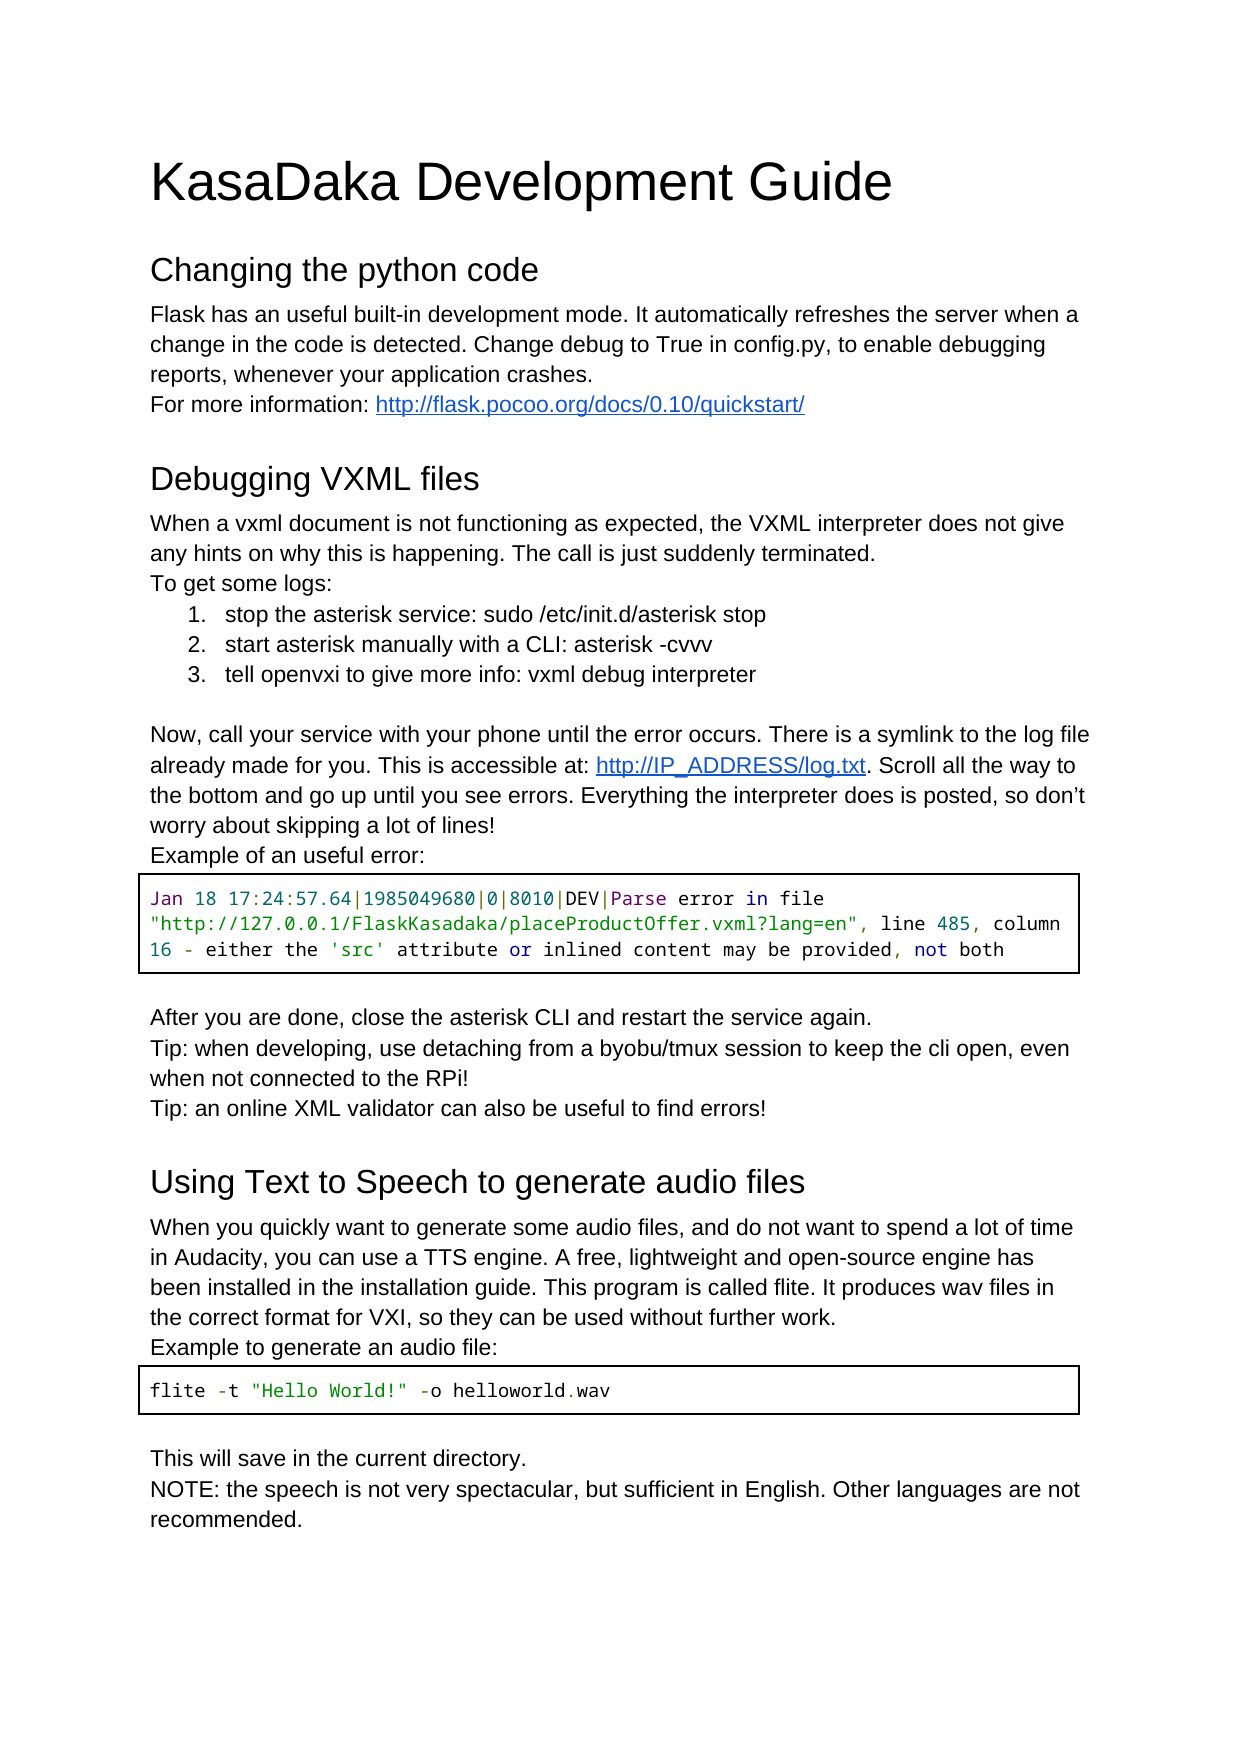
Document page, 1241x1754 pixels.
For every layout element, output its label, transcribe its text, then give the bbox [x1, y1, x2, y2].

list stop the asterisk service: sudo /etc/init.d/asterisk stop [187, 601, 1090, 627]
text Example of an useful error: [150, 842, 1090, 869]
text Tip: when developing, use detaching from a byobu/tmux session to keep the cli open, even when not connected to the RPi! [150, 1034, 1090, 1091]
text When you quickly want to generate some audio files, and do not want to spend a lot of time in Audacity, you can use a TTS engine. A free, lightweight and open-source engine has been installed in the installation guide. This program is called flite. It produces wav files in the correct format for VXI, so they can be used without further work. [150, 1213, 1090, 1331]
text NOTE: the speech is not very spectacular, but sufficient in English. Other languages are not recommended. [150, 1476, 1090, 1532]
table_header flite -t "Hello World!" -o helloworld.wav [140, 1367, 1078, 1413]
text This will save in the current directory. [150, 1445, 1090, 1472]
subtitle Debugging VXML files [150, 459, 1090, 497]
text Now, call your service with your phone until the error occurs. There is a symlink to the log file already made for you. This is accessible at: http://IP_ADDRESS/log.txt. Scroll all the way to the bottom and go up until you see errors. Everything the interpreter does is posted, so don’t worry about skipping a lot of lines! [150, 721, 1090, 838]
list tell openvxi to give more info: vxml debug interpreter [187, 661, 1090, 687]
subtitle Using Text to Speech to generate audio files [150, 1163, 1090, 1201]
list start asterisk manually with a CLI: asterisk -cvvv [187, 631, 1090, 657]
text For more information: http://flask.pocoo.org/docs/0.10/quickstart/ [150, 391, 1090, 418]
table_header Jan 18 17:24:57.64|1985049680|0|8010|DEV|Parse error in file "http://127.0.0.1/FlaskKasadaka/placeProductOffer.vxml?lang=en", line 485, column 16 - either the 'src' attribute or inlined content may be provided, not both [140, 875, 1078, 972]
text Flask has an useful built-in development mode. It automatically refreshes the server when a change in the code is detected. Change debug to True in config.py, to enable debugging reports, whenever your application crashes. [150, 301, 1090, 387]
text To get some logs: [150, 570, 1090, 597]
text Tip: an online XML validator can also be useful to find errors! [150, 1095, 1090, 1121]
text Example to generate an audio file: [150, 1334, 1090, 1361]
subtitle Changing the python code [150, 250, 1090, 288]
text When a vxml document is not functioning as expected, the VXML interpreter does not give any hints on why this is happening. The call is just suddenly terminated. [150, 510, 1090, 567]
title KasaDaka Development Guide [150, 150, 1090, 212]
text After you are done, close the asterisk CLI and restart the service again. [150, 1004, 1090, 1031]
